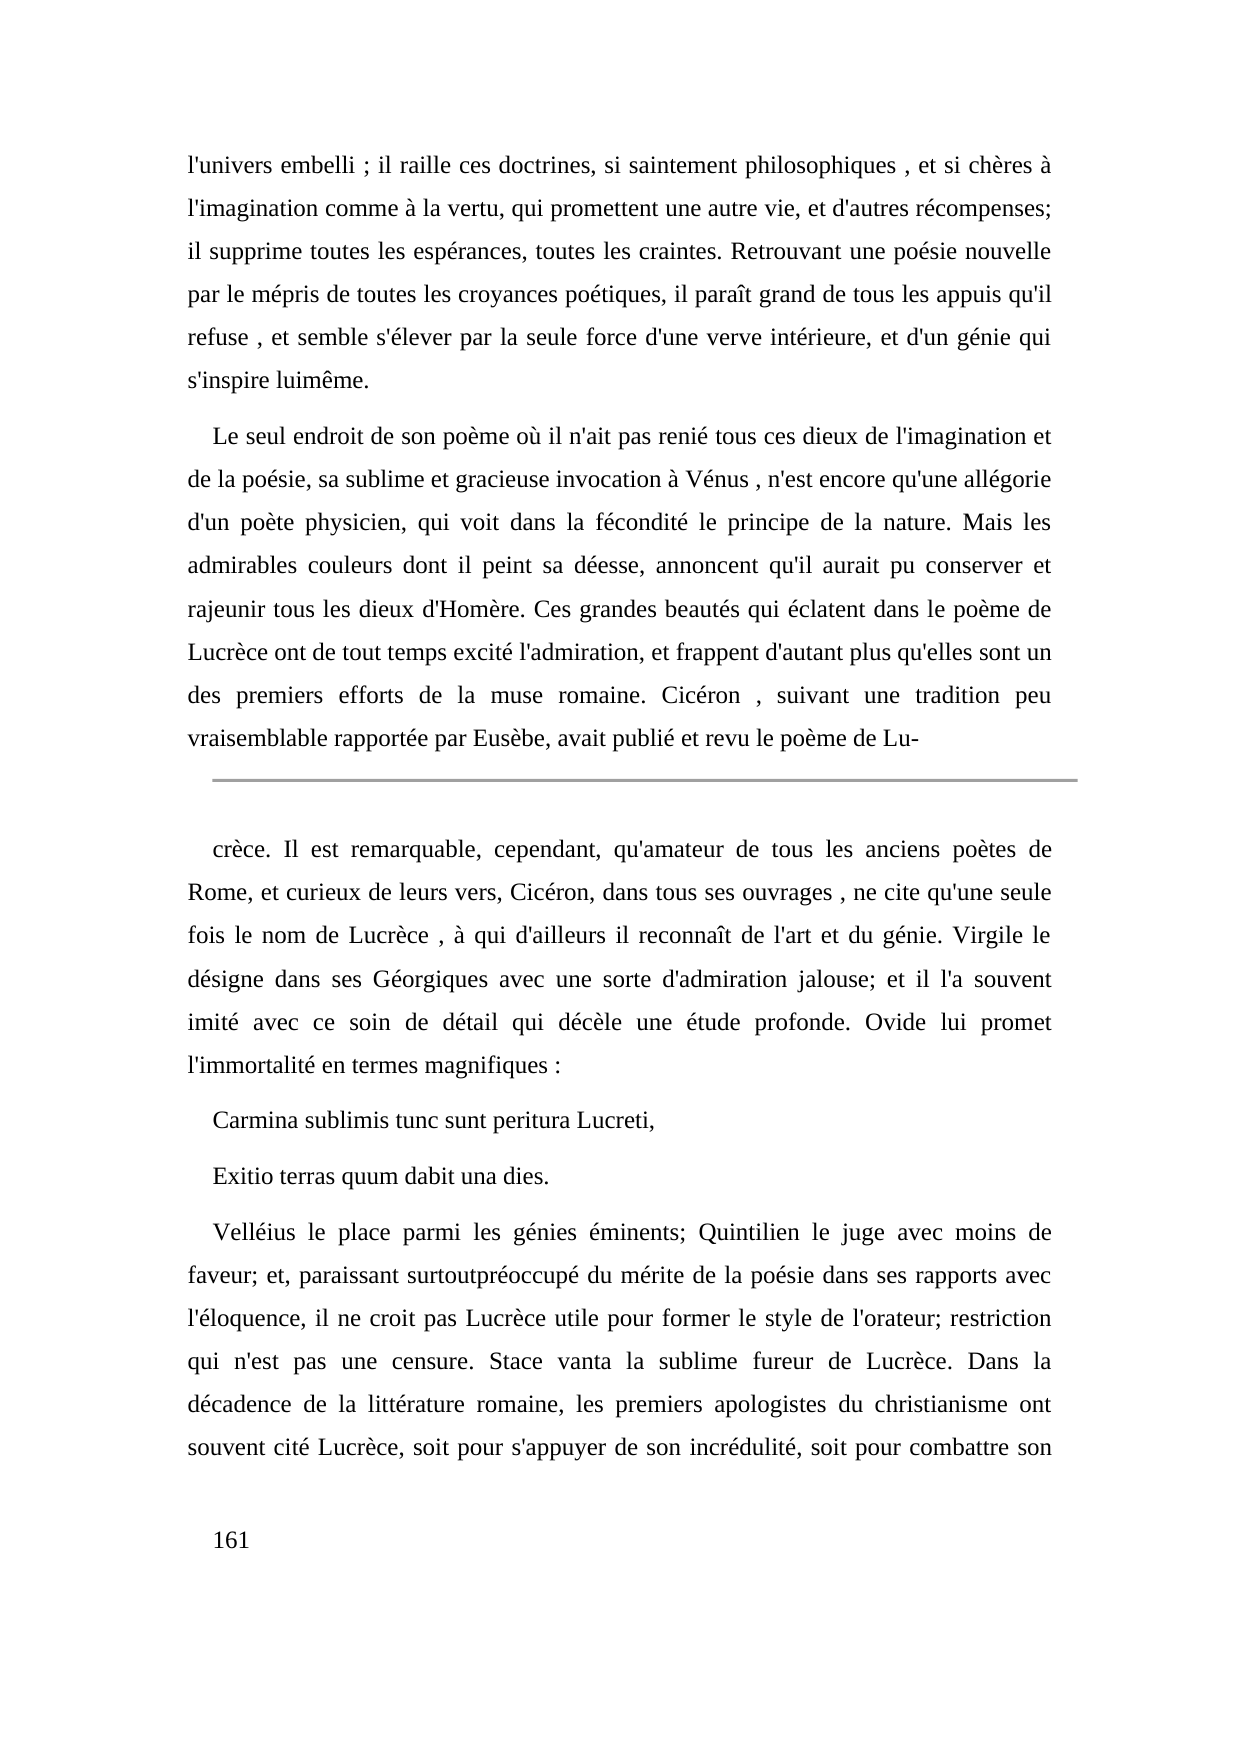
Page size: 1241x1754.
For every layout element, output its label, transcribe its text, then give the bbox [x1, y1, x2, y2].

text crèce. Il est remarquable, cependant, qu'amateur de tous les anciens poètes de Rome, et curieux de leurs vers, Cicéron, dans tous ses ouvrages , ne cite qu'une seule fois le nom de Lucrèce , à qui d'ailleurs il reconnaît de l'art et du génie. Virgile le désigne dans ses Géorgiques avec une sorte d'admiration jalouse; et il l'a souvent imité avec ce soin de détail qui décèle une étude profonde. Ovide lui promet l'immortalité en termes magnifiques : [187, 834, 1053, 1079]
text Le seul endroit de son poème où il n'ait pas renié tous ces dieux de l'imagination et de la poésie, sa sublime et gracieuse invocation à Vénus , n'est encore qu'une allégorie d'un poète physicien, qui voit dans la fécondité le principe de la nature. Mais les admirables couleurs dont il peint sa déesse, annoncent qu'il aurait pu conserver et rajeunir tous les dieux d'Homère. Ces grandes beautés qui éclatent dans le poème de Lucrèce ont de tout temps excité l'admiration, et frappent d'autant plus qu'elles sont un des premiers efforts de la muse romaine. Cicéron , suivant une tradition peu vraisemblable rapportée par Eusèbe, avait publié et revu le poème de Lu- [187, 421, 1053, 752]
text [187, 150, 1053, 394]
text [187, 1217, 1053, 1461]
text Exitio terras quum dabit una dies. [187, 1161, 1053, 1190]
text Carmina sublimis tunc sunt peritura Lucreti, [187, 1106, 1053, 1134]
